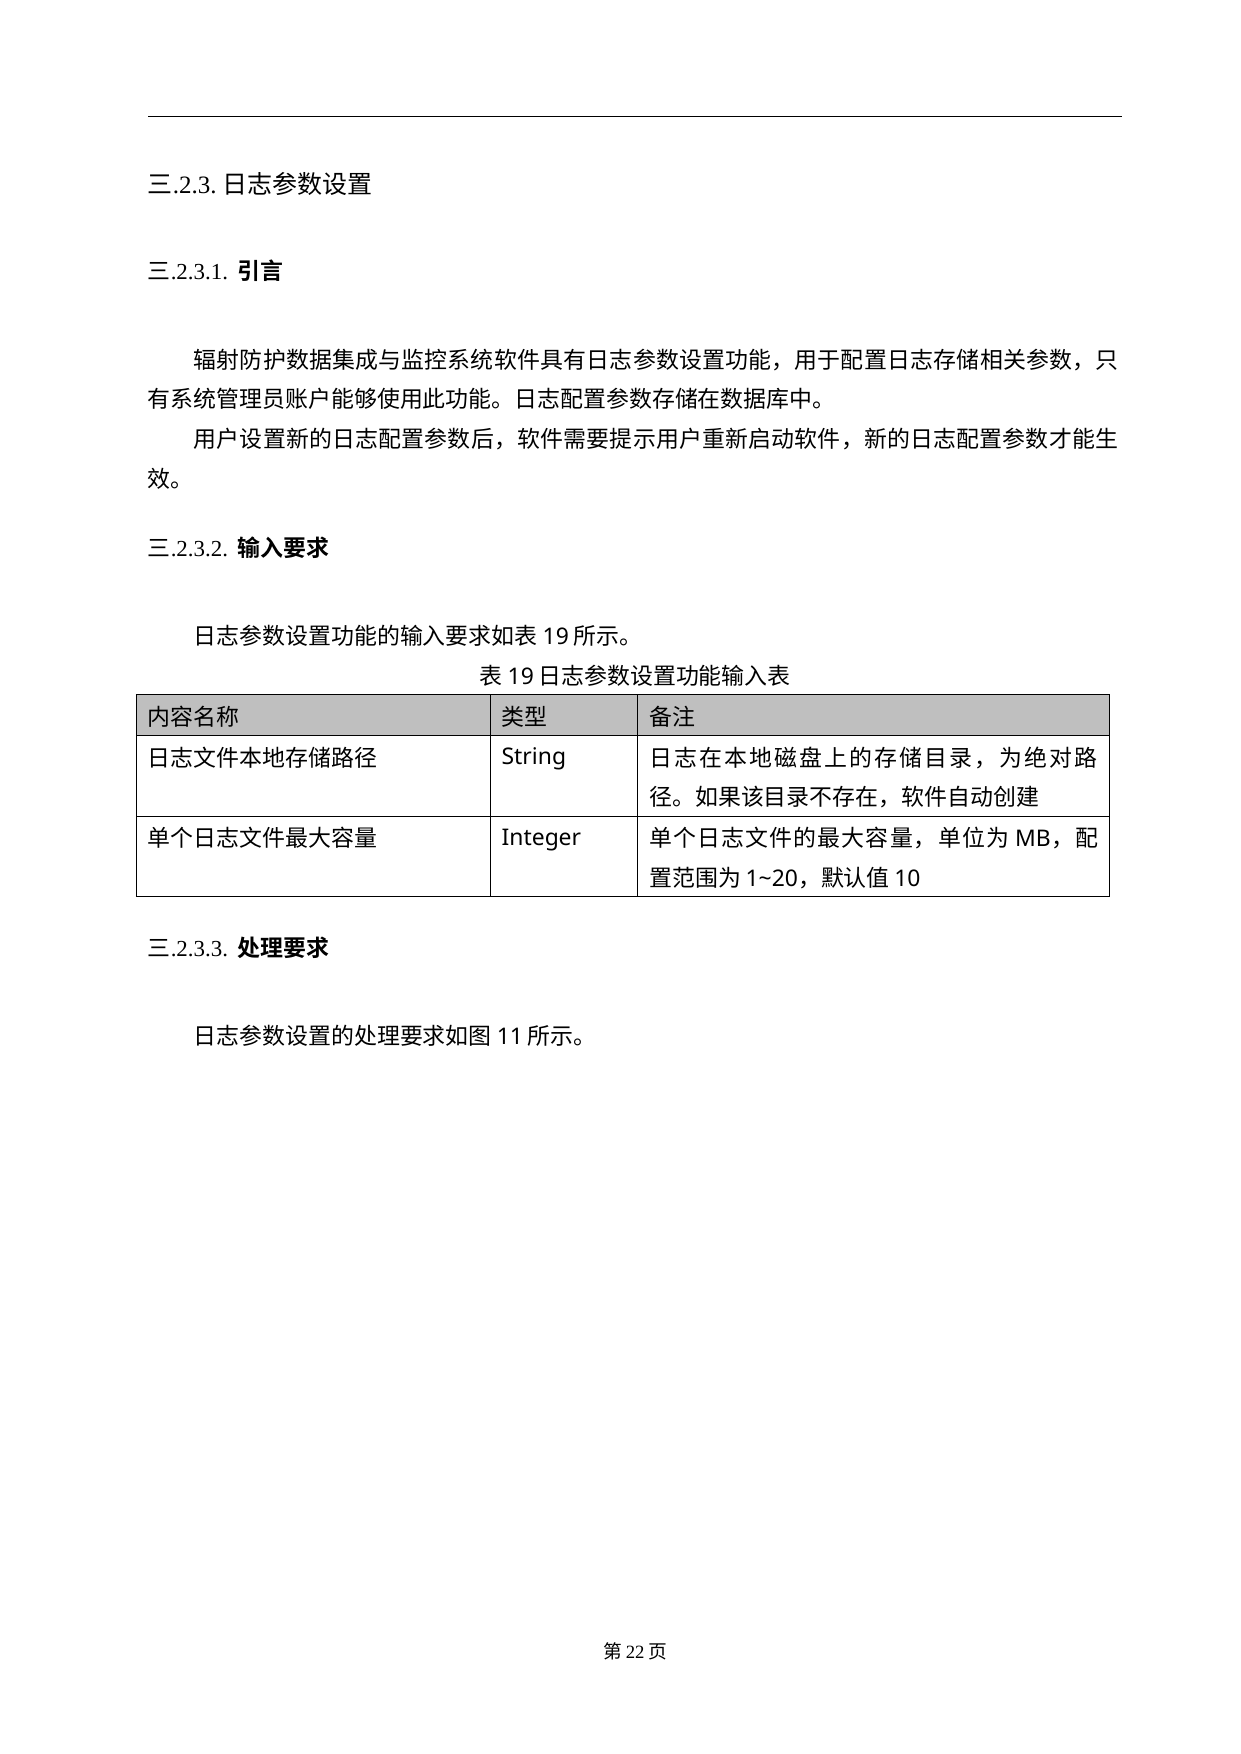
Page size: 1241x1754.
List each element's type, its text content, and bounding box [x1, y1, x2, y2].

table_cell 单个日志文件最大容量 [137, 817, 490, 896]
text 日志参数设置功能的输入要求如表 19所示。 [148, 615, 1122, 655]
text 表 19日志参数设置功能输入表 [148, 655, 1122, 694]
table_header 内容名称 [137, 695, 490, 735]
table_cell String [491, 736, 637, 816]
table_cell 日志文件本地存储路径 [137, 736, 490, 816]
text 用户设置新的日志配置参数后，软件需要提示用户重新启动软件，新的日志配置参数才能生效。 [148, 418, 1122, 497]
text 辐射防护数据集成与监控系统软件具有日志参数设置功能，用于配置日志存储相关参数，只有系统管理员账户能够使用此功能。日志配置参数存储在数据库中。 [148, 338, 1122, 418]
subtitle 输入要求 [148, 526, 1122, 566]
subtitle 处理要求 [148, 926, 1122, 966]
table_header 备注 [638, 695, 1109, 735]
table_cell Integer [491, 817, 637, 896]
subtitle 日志参数设置 [148, 163, 1122, 202]
text 日志参数设置的处理要求如图 11所示。 [148, 1015, 1122, 1054]
subtitle 引言 [148, 249, 1122, 289]
table_cell 单个日志文件的最大容量，单位为MB，配置范围为1~20，默认值10 [638, 817, 1109, 896]
table_header 类型 [491, 695, 637, 735]
table_cell 日志在本地磁盘上的存储目录，为绝对路径。如果该目录不存在，软件自动创建 [638, 736, 1109, 816]
